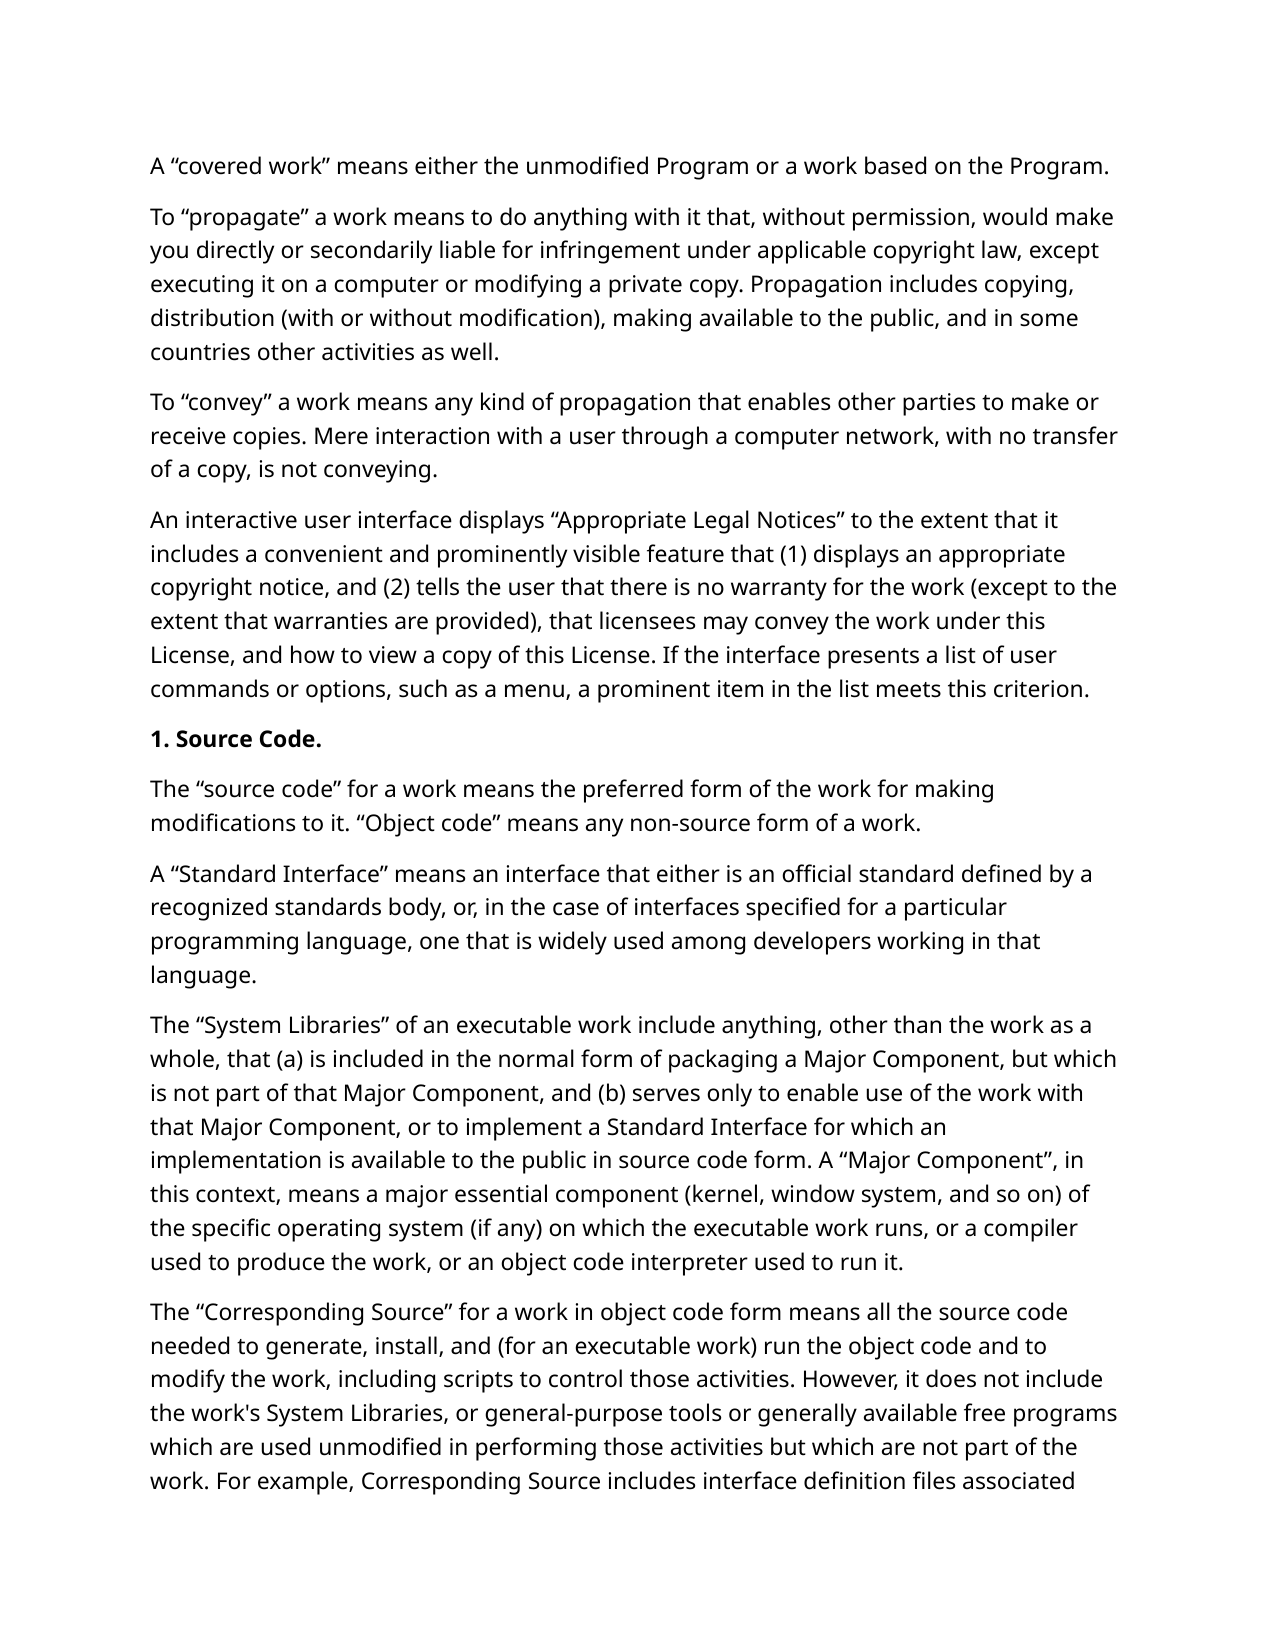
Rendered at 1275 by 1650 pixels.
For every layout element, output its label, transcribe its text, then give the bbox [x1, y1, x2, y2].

text The “System Libraries” of an executable work include anything, other than the work as a whole, that (a) is included in the normal form of packaging a Major Component, but which is not part of that Major Component, and (b) serves only to enable use of the work with that Major Component, or to implement a Standard Interface for which an implementation is available to the public in source code form. A “Major Component”, in this context, means a major essential component (kernel, window system, and so on) of the specific operating system (if any) on which the executable work runs, or a compiler used to produce the work, or an object code interpreter used to run it. [150, 1009, 1125, 1277]
text A “covered work” means either the unmodified Program or a work based on the Program. [150, 150, 1125, 181]
text To “convey” a work means any kind of propagation that enables other parties to make or receive copies. Mere interaction with a user through a computer network, with no transfer of a copy, is not conveying. [150, 386, 1125, 484]
text 1. Source Code. [150, 723, 1125, 754]
text The “source code” for a work means the preferred form of the work for making modifications to it. “Object code” means any non-source form of a work. [150, 773, 1125, 838]
text To “propagate” a work means to do anything with it that, without permission, would make you directly or secondarily liable for infringement under applicable copyright law, except executing it on a computer or modifying a private copy. Propagation includes copying, distribution (with or without modification), making available to the public, and in some countries other activities as well. [150, 200, 1125, 367]
text A “Standard Interface” means an interface that either is an official standard defined by a recognized standards body, or, in the case of interfaces specified for a particular programming language, one that is widely used among developers working in that language. [150, 857, 1125, 990]
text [150, 1296, 1125, 1496]
text An interactive user interface displays “Appropriate Legal Notices” to the extent that it includes a convenient and prominently visible feature that (1) displays an appropriate copyright notice, and (2) tells the user that there is no warranty for the work (except to the extent that warranties are provided), that licensees may convey the work under this License, and how to view a copy of this License. If the interface presents a list of user commands or options, such as a menu, a prominent item in the list meets this criterion. [150, 504, 1125, 704]
